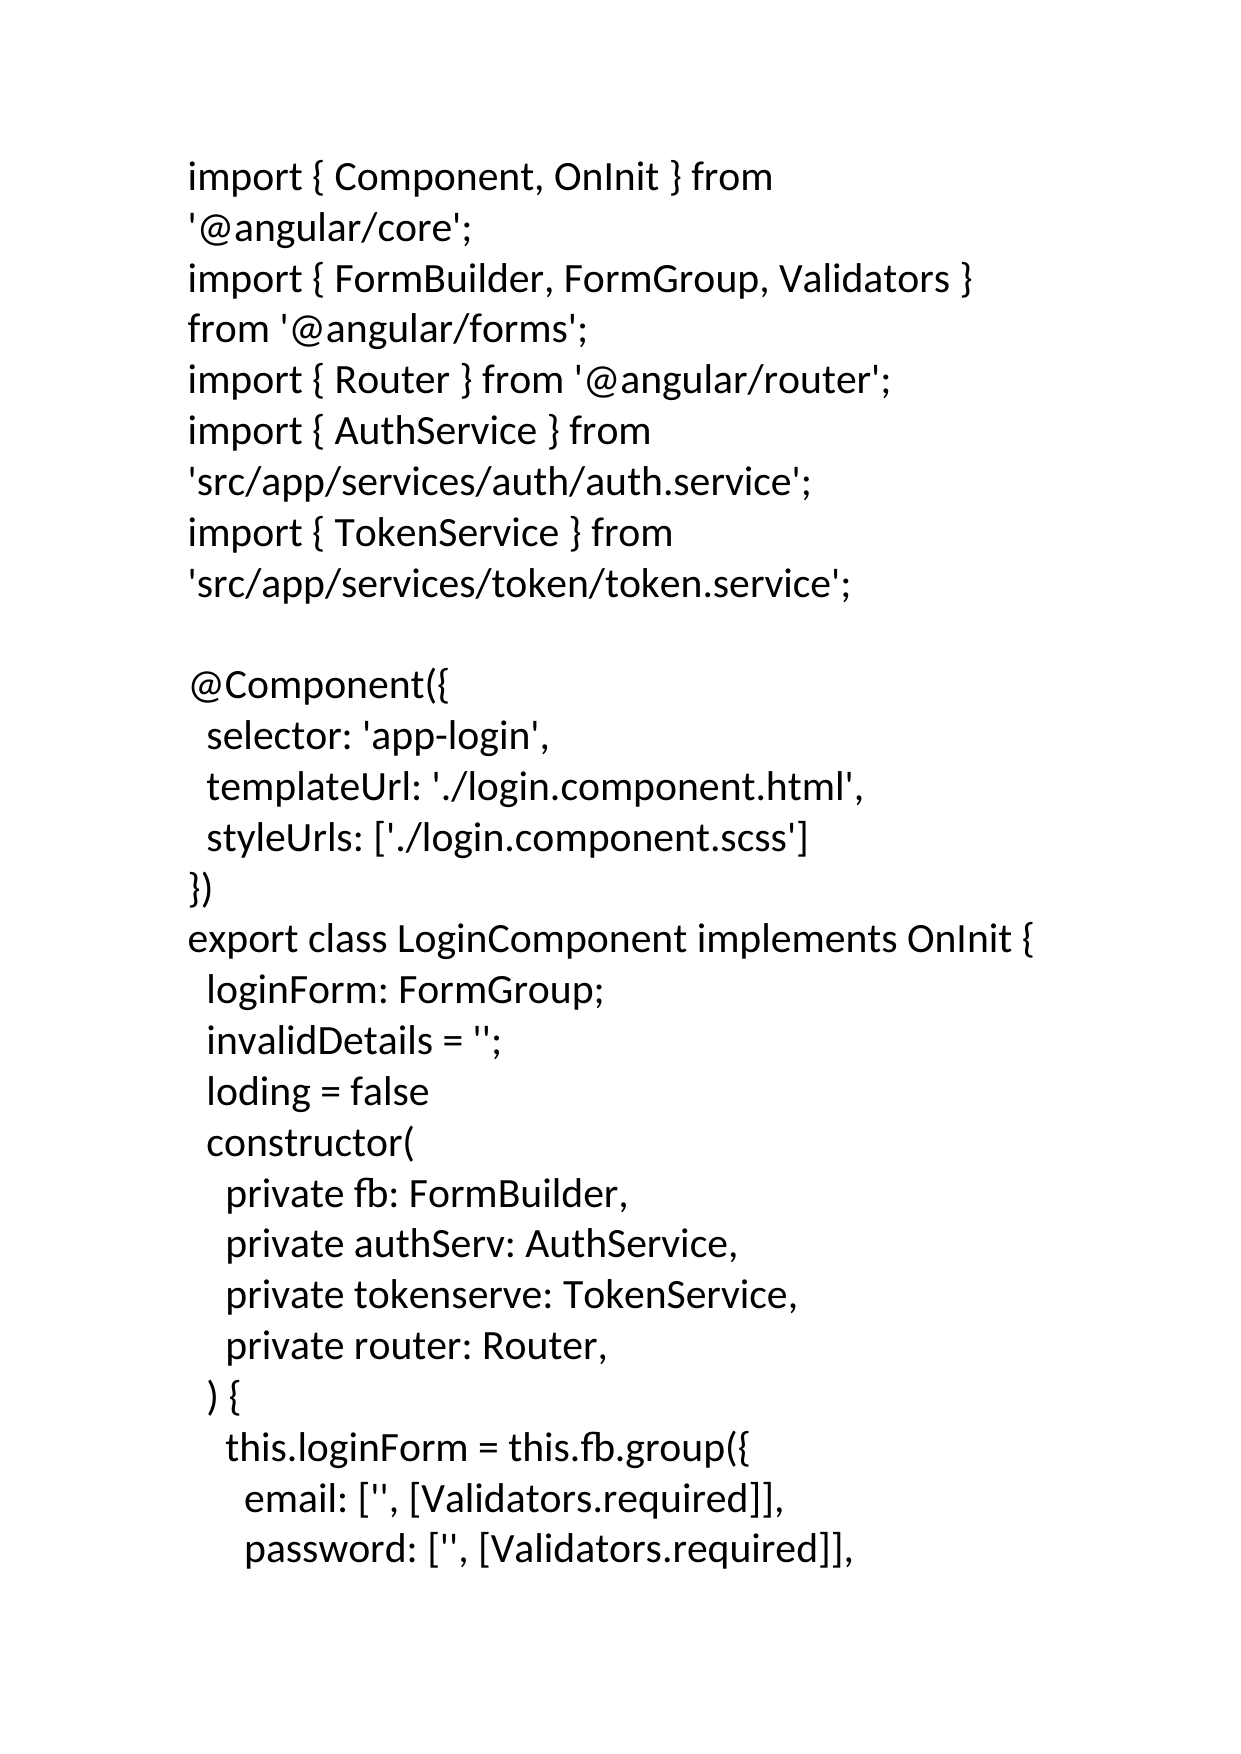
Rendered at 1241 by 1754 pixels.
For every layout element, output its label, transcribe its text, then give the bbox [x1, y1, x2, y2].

text }) [187, 862, 1053, 912]
text private router: Router, [187, 1319, 1053, 1370]
text private fb: FormBuilder, [187, 1167, 1053, 1217]
text private authServ: AuthService, [187, 1217, 1053, 1268]
text password: ['', [Validators.required]], [187, 1522, 1053, 1573]
text import { FormBuilder, FormGroup, Validators } from '@angular/forms'; [187, 252, 1053, 353]
text selector: 'app-login', [187, 709, 1053, 760]
text constructor( [187, 1116, 1053, 1167]
text private tokenserve: TokenService, [187, 1268, 1053, 1319]
text import { AuthService } from 'src/app/services/auth/auth.service'; [187, 404, 1053, 506]
text @Component({ [187, 658, 1053, 709]
text loginForm: FormGroup; [187, 963, 1053, 1014]
text email: ['', [Validators.required]], [187, 1472, 1053, 1522]
text export class LoginComponent implements OnInit { [187, 912, 1053, 963]
text styleUrls: ['./login.component.scss'] [187, 811, 1053, 862]
text this.loginForm = this.fb.group({ [187, 1421, 1053, 1472]
text import { Component, OnInit } from '@angular/core'; [187, 150, 1053, 252]
text ) { [187, 1370, 1053, 1421]
text invalidDetails = ''; [187, 1014, 1053, 1065]
text import { Router } from '@angular/router'; [187, 353, 1053, 404]
text templateUrl: './login.component.html', [187, 760, 1053, 811]
text import { TokenService } from 'src/app/services/token/token.service'; [187, 506, 1053, 607]
text loding = false [187, 1065, 1053, 1116]
